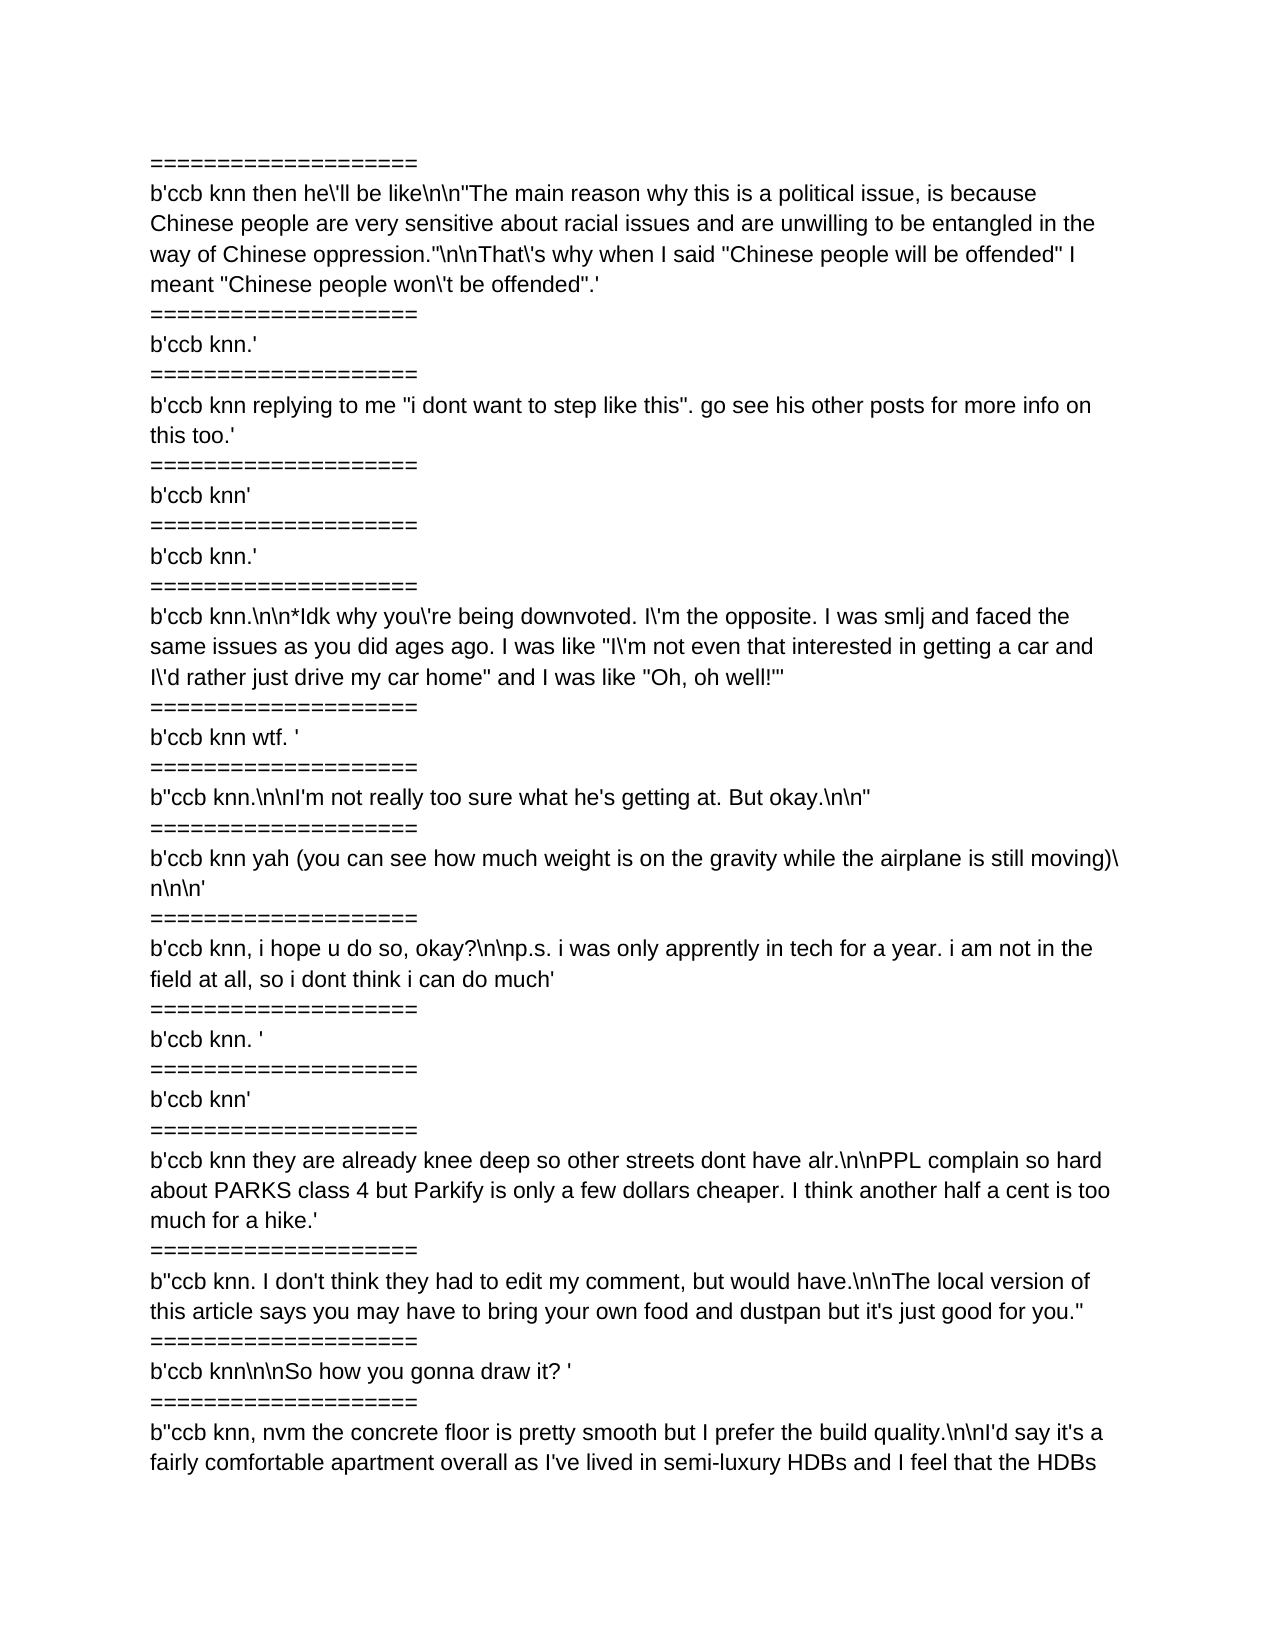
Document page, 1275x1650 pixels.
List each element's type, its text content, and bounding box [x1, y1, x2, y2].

text ==================== [150, 905, 1125, 932]
text b'ccb knn yah (you can see how much weight is on the gravity while the airplane is still moving)\n\n\n' [150, 845, 1125, 901]
text b'ccb knn.' [150, 331, 1125, 358]
text b'ccb knn, i hope u do so, okay?\n\np.s. i was only apprently in tech for a year. i am not in the field at all, so i dont think i can do much' [150, 935, 1125, 992]
text b"ccb knn. I don't think they had to edit my comment, but would have.\n\nThe local version of this article says you may have to bring your own food and dustpan but it's just good for you." [150, 1268, 1125, 1324]
text b'ccb knn.\n\n*Idk why you\'re being downvoted. I\'m the opposite. I was smlj and faced the same issues as you did ages ago. I was like "I\'m not even that interested in getting a car and I\'d rather just drive my car home" and I was like "Oh, oh well!"' [150, 603, 1125, 690]
text b'ccb knn' [150, 482, 1125, 509]
text ==================== [150, 814, 1125, 841]
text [150, 1419, 1125, 1475]
text ==================== [150, 1388, 1125, 1415]
text ==================== [150, 754, 1125, 781]
text b'ccb knn wtf. ' [150, 724, 1125, 750]
text ==================== [150, 1328, 1125, 1354]
text ==================== [150, 452, 1125, 478]
text b'ccb knn then he\'ll be like\n\n"The main reason why this is a political issue, is because Chinese people are very sensitive about racial issues and are unwilling to be entangled in the way of Chinese oppression."\n\nThat\'s why when I said "Chinese people will be offended" I meant "Chinese people won\'t be offended".' [150, 180, 1125, 297]
text b'ccb knn\n\nSo how you gonna draw it? ' [150, 1358, 1125, 1385]
text b"ccb knn.\n\nI'm not really too sure what he's getting at. But okay.\n\n" [150, 784, 1125, 811]
text ==================== [150, 1056, 1125, 1083]
text ==================== [150, 1237, 1125, 1264]
text ==================== [150, 996, 1125, 1022]
text ==================== [150, 512, 1125, 539]
text ==================== [150, 361, 1125, 388]
text ==================== [150, 1117, 1125, 1143]
text b'ccb knn' [150, 1086, 1125, 1113]
text ==================== [150, 694, 1125, 720]
text b'ccb knn.' [150, 543, 1125, 569]
text ==================== [150, 301, 1125, 327]
text ==================== [150, 150, 1125, 176]
text ==================== [150, 573, 1125, 599]
text b'ccb knn. ' [150, 1026, 1125, 1052]
text b'ccb knn replying to me "i dont want to step like this". go see his other posts for more info on this too.' [150, 392, 1125, 448]
text b'ccb knn they are already knee deep so other streets dont have alr.\n\nPPL complain so hard about PARKS class 4 but Parkify is only a few dollars cheaper. I think another half a cent is too much for a hike.' [150, 1147, 1125, 1234]
